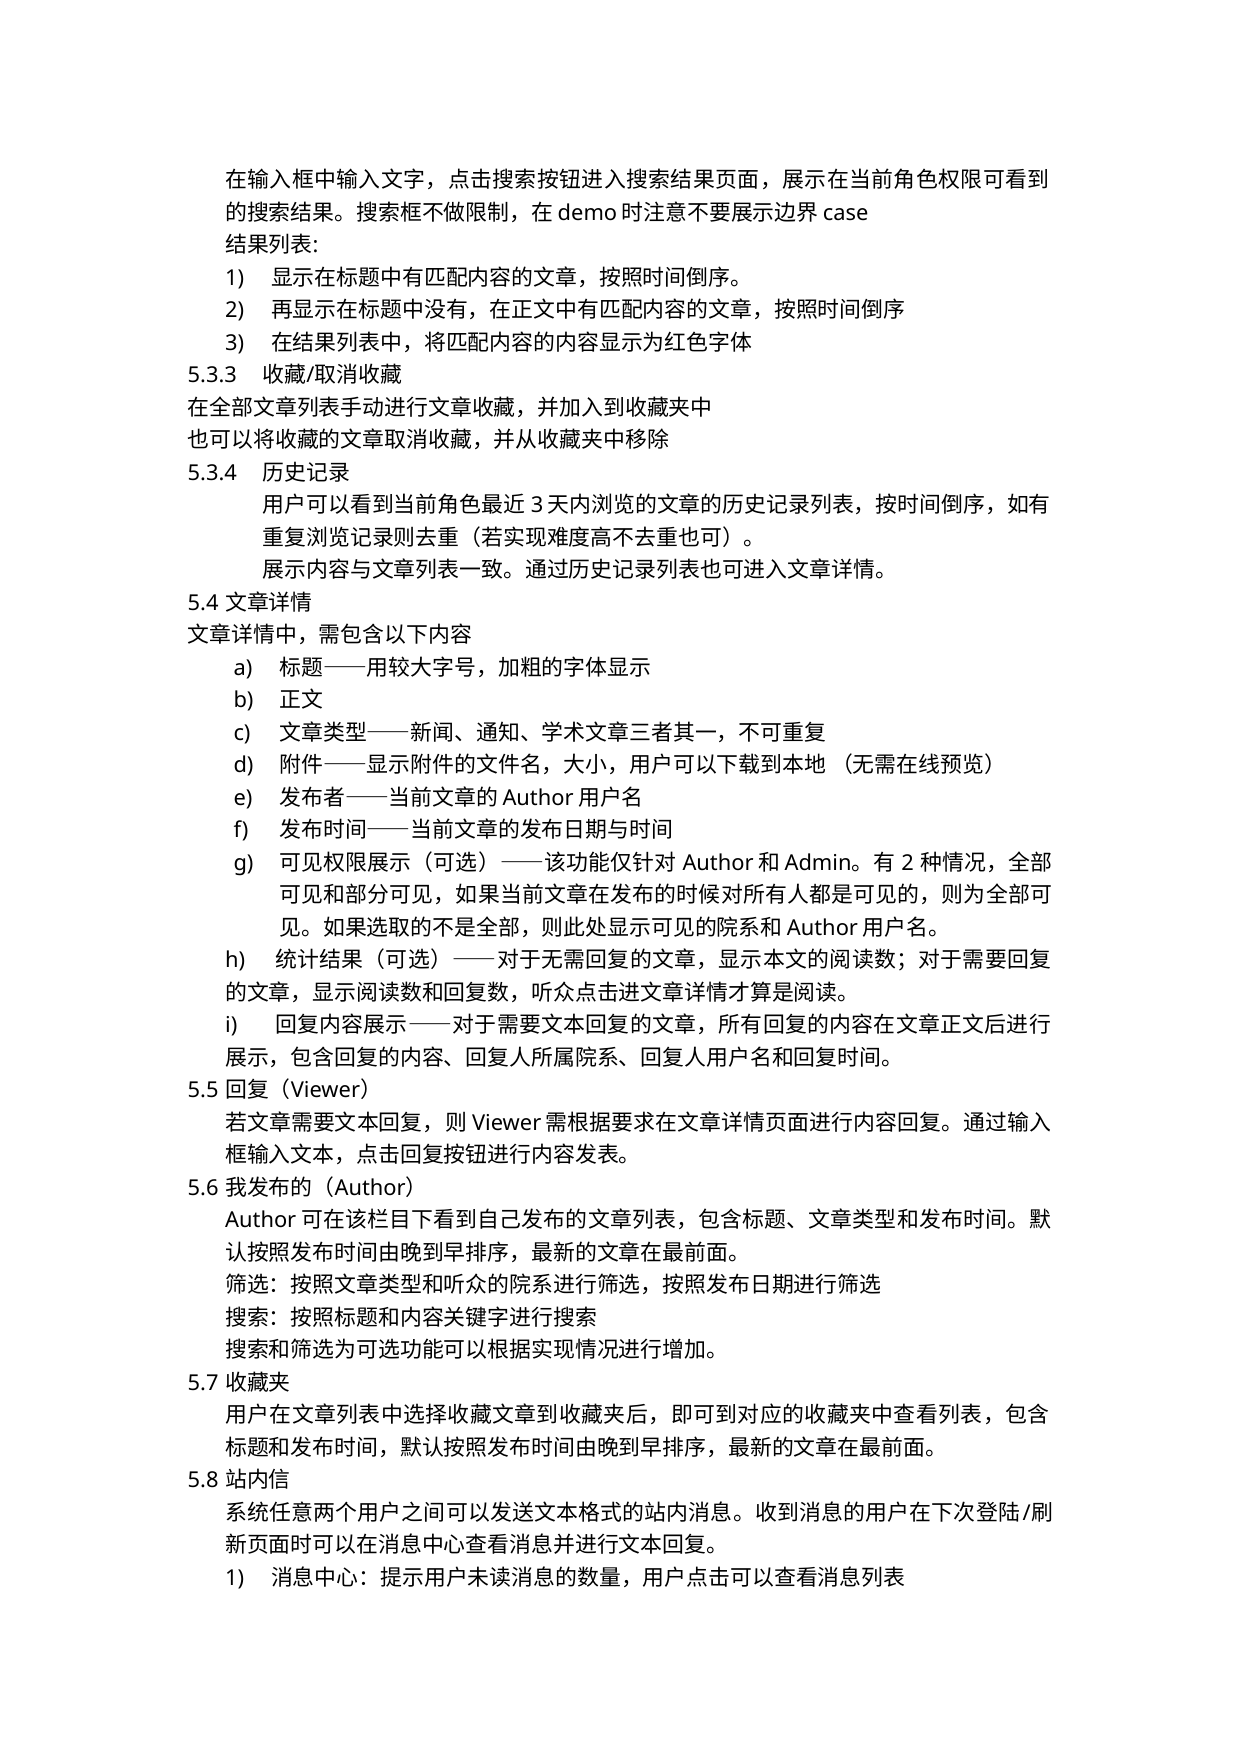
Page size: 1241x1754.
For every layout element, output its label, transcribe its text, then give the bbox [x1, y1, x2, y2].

list 我发布的（Author） [187, 1169, 1053, 1202]
list 回复内容展示——对于需要文本回复的文章，所有回复的内容在文章正文后进行展示，包含回复的内容、回复人所属院系、回复人用户名和回复时间。 [225, 1007, 1053, 1072]
text 文章详情中，需包含以下内容 [187, 617, 1053, 649]
text 也可以将收藏的文章取消收藏，并从收藏夹中移除 [187, 422, 1053, 454]
list 附件——显示附件的文件名，大小，用户可以下载到本地 （无需在线预览） [233, 747, 1053, 779]
text 在全部文章列表手动进行文章收藏，并加入到收藏夹中 [187, 389, 1053, 422]
list 发布者——当前文章的Author用户名 [233, 779, 1053, 812]
list 标题——用较大字号，加粗的字体显示 [233, 649, 1053, 682]
list 发布时间——当前文章的发布日期与时间 [233, 812, 1053, 844]
list 筛选：按照文章类型和听众的院系进行筛选，按照发布日期进行筛选 [225, 1267, 1053, 1299]
list 在输入框中输入文字，点击搜索按钮进入搜索结果页面，展示在当前角色权限可看到的搜索结果。搜索框不做限制，在demo时注意不要展示边界case [225, 162, 1053, 227]
list 在结果列表中，将匹配内容的内容显示为红色字体 [225, 324, 1053, 357]
list 文章详情 [187, 584, 1053, 617]
list 正文 [233, 682, 1053, 714]
list 搜索和筛选为可选功能可以根据实现情况进行增加。 [225, 1332, 1053, 1364]
list 收藏夹 [187, 1364, 1053, 1397]
list 用户在文章列表中选择收藏文章到收藏夹后，即可到对应的收藏夹中查看列表，包含标题和发布时间，默认按照发布时间由晚到早排序，最新的文章在最前面。 [225, 1397, 1053, 1462]
list 回复（Viewer） [187, 1072, 1053, 1104]
list 系统任意两个用户之间可以发送文本格式的站内消息。收到消息的用户在下次登陆/刷新页面时可以在消息中心查看消息并进行文本回复。 [225, 1494, 1053, 1559]
list 结果列表: [225, 227, 1053, 259]
list 历史记录 [187, 454, 1053, 487]
list 统计结果（可选）——对于无需回复的文章，显示本文的阅读数；对于需要回复的文章，显示阅读数和回复数，听众点击进文章详情才算是阅读。 [225, 942, 1053, 1007]
list 展示内容与文章列表一致。通过历史记录列表也可进入文章详情。 [262, 552, 1053, 584]
list 收藏/取消收藏 [187, 357, 1053, 389]
list 再显示在标题中没有，在正文中有匹配内容的文章，按照时间倒序 [225, 292, 1053, 324]
list 站内信 [187, 1462, 1053, 1494]
list 若文章需要文本回复，则Viewer需根据要求在文章详情页面进行内容回复。通过输入框输入文本，点击回复按钮进行内容发表。 [225, 1104, 1053, 1169]
list 消息中心：提示用户未读消息的数量，用户点击可以查看消息列表 [225, 1559, 1053, 1592]
list Author可在该栏目下看到自己发布的文章列表，包含标题、文章类型和发布时间。默认按照发布时间由晚到早排序，最新的文章在最前面。 [225, 1202, 1053, 1267]
list 用户可以看到当前角色最近3天内浏览的文章的历史记录列表，按时间倒序，如有重复浏览记录则去重（若实现难度高不去重也可）。 [262, 487, 1053, 552]
list 显示在标题中有匹配内容的文章，按照时间倒序。 [225, 259, 1053, 292]
list 可见权限展示（可选）——该功能仅针对Author和Admin。有 2 种情况，全部可见和部分可见，如果当前文章在发布的时候对所有人都是可见的，则为全部可见。如果选取的不是全部，则此处显示可见的院系和Author用户名。 [233, 844, 1053, 942]
list 搜索：按照标题和内容关键字进行搜索 [225, 1299, 1053, 1332]
list 文章类型——新闻、通知、学术文章三者其一，不可重复 [233, 714, 1053, 747]
